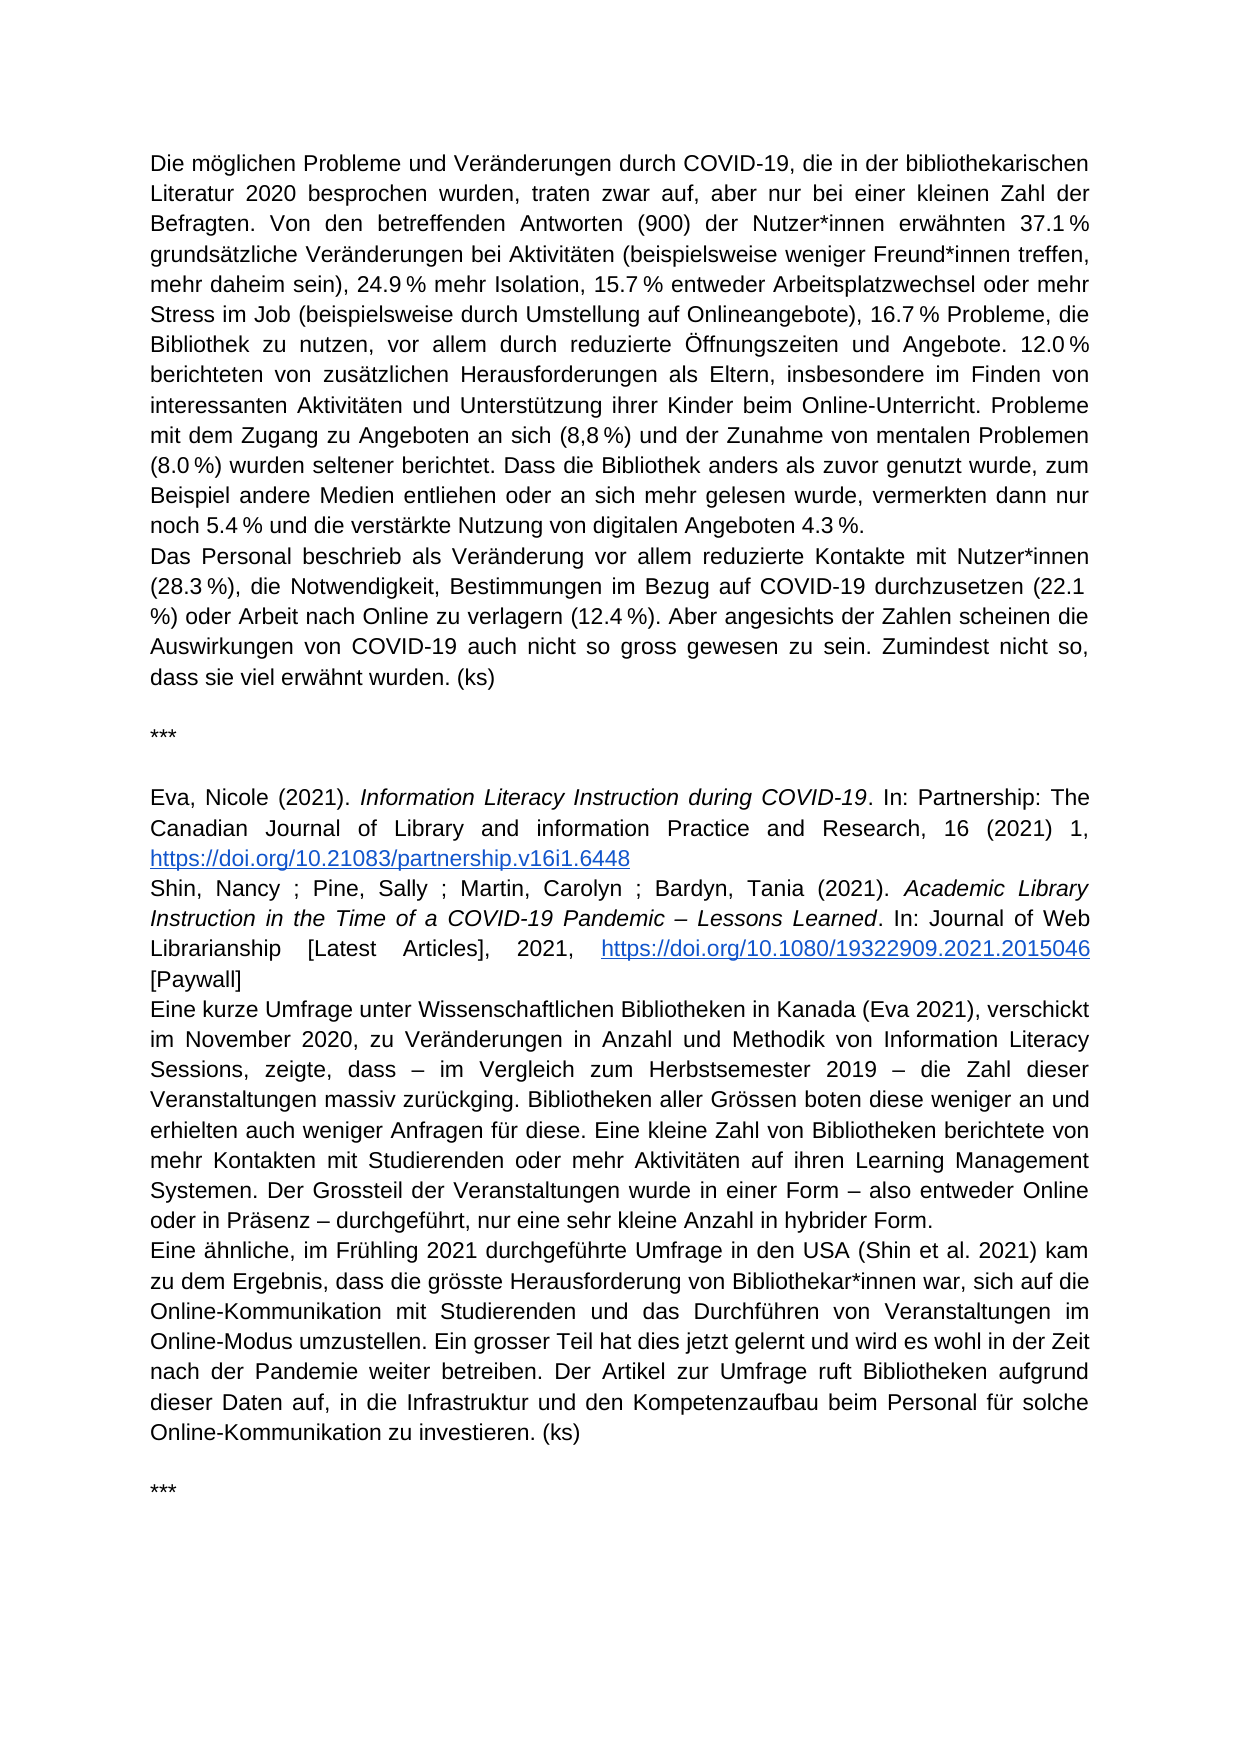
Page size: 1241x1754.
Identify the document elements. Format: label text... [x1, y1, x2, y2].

text Das Personal beschrieb als Veränderung vor allem reduzierte Kontakte mit Nutzer*innen (28.3 %), die Notwendigkeit, Bestimmungen im Bezug auf COVID-19 durchzusetzen (22.1 %) oder Arbeit nach Online zu verlagern (12.4 %). Aber angesichts der Zahlen scheinen die Auswirkungen von COVID-19 auch nicht so gross gewesen zu sein. Zumindest nicht so, dass sie viel erwähnt wurden. (ks) [150, 543, 1090, 690]
text *** [150, 1479, 1090, 1506]
text Eva, Nicole (2021). Information Literacy Instruction during COVID-19. In: Partnership: The Canadian Journal of Library and information Practice and Research, 16 (2021) 1, https://doi.org/10.21083/partnership.v16i1.6448 [150, 784, 1090, 871]
text *** [150, 724, 1090, 750]
text Eine kurze Umfrage unter Wissenschaftlichen Bibliotheken in Kanada (Eva 2021), verschickt im November 2020, zu Veränderungen in Anzahl und Methodik von Information Literacy Sessions, zeigte, dass – im Vergleich zum Herbstsemester 2019 – die Zahl dieser Veranstaltungen massiv zurückging. Bibliotheken aller Grössen boten diese weniger an und erhielten auch weniger Anfragen für diese. Eine kleine Zahl von Bibliotheken berichtete von mehr Kontakten mit Studierenden oder mehr Aktivitäten auf ihren Learning Management Systemen. Der Grossteil der Veranstaltungen wurde in einer Form – also entweder Online oder in Präsenz – durchgeführt, nur eine sehr kleine Anzahl in hybrider Form. [150, 996, 1090, 1234]
text Eine ähnliche, im Frühling 2021 durchgeführte Umfrage in den USA (Shin et al. 2021) kam zu dem Ergebnis, dass die grösste Herausforderung von Bibliothekar*innen war, sich auf die Online-Kommunikation mit Studierenden und das Durchführen von Veranstaltungen im Online-Modus umzustellen. Ein grosser Teil hat dies jetzt gelernt und wird es wohl in der Zeit nach der Pandemie weiter betreiben. Der Artikel zur Umfrage ruft Bibliotheken aufgrund dieser Daten auf, in die Infrastruktur und den Kompetenzaufbau beim Personal für solche Online-Kommunikation zu investieren. (ks) [150, 1237, 1090, 1445]
text Shin, Nancy ; Pine, Sally ; Martin, Carolyn ; Bardyn, Tania (2021). Academic Library Instruction in the Time of a COVID-19 Pandemic – Lessons Learned. In: Journal of Web Librarianship [Latest Articles], 2021, https://doi.org/10.1080/19322909.2021.2015046 [Paywall] [150, 875, 1090, 992]
text Die möglichen Probleme und Veränderungen durch COVID-19, die in der bibliothekarischen Literatur 2020 besprochen wurden, traten zwar auf, aber nur bei einer kleinen Zahl der Befragten. Von den betreffenden Antworten (900) der Nutzer*innen erwähnten 37.1 % grundsätzliche Veränderungen bei Aktivitäten (beispielsweise weniger Freund*innen treffen, mehr daheim sein), 24.9 % mehr Isolation, 15.7 % entweder Arbeitsplatzwechsel oder mehr Stress im Job (beispielsweise durch Umstellung auf Onlineangebote), 16.7 % Probleme, die Bibliothek zu nutzen, vor allem durch reduzierte Öffnungszeiten und Angebote. 12.0 % berichteten von zusätzlichen Herausforderungen als Eltern, insbesondere im Finden von interessanten Aktivitäten und Unterstützung ihrer Kinder beim Online-Unterricht. Probleme mit dem Zugang zu Angeboten an sich (8,8 %) und der Zunahme von mentalen Problemen (8.0 %) wurden seltener berichtet. Dass die Bibliothek anders als zuvor genutzt wurde, zum Beispiel andere Medien entliehen oder an sich mehr gelesen wurde, vermerkten dann nur noch 5.4 % und die verstärkte Nutzung von digitalen Angeboten 4.3 %. [150, 150, 1090, 539]
